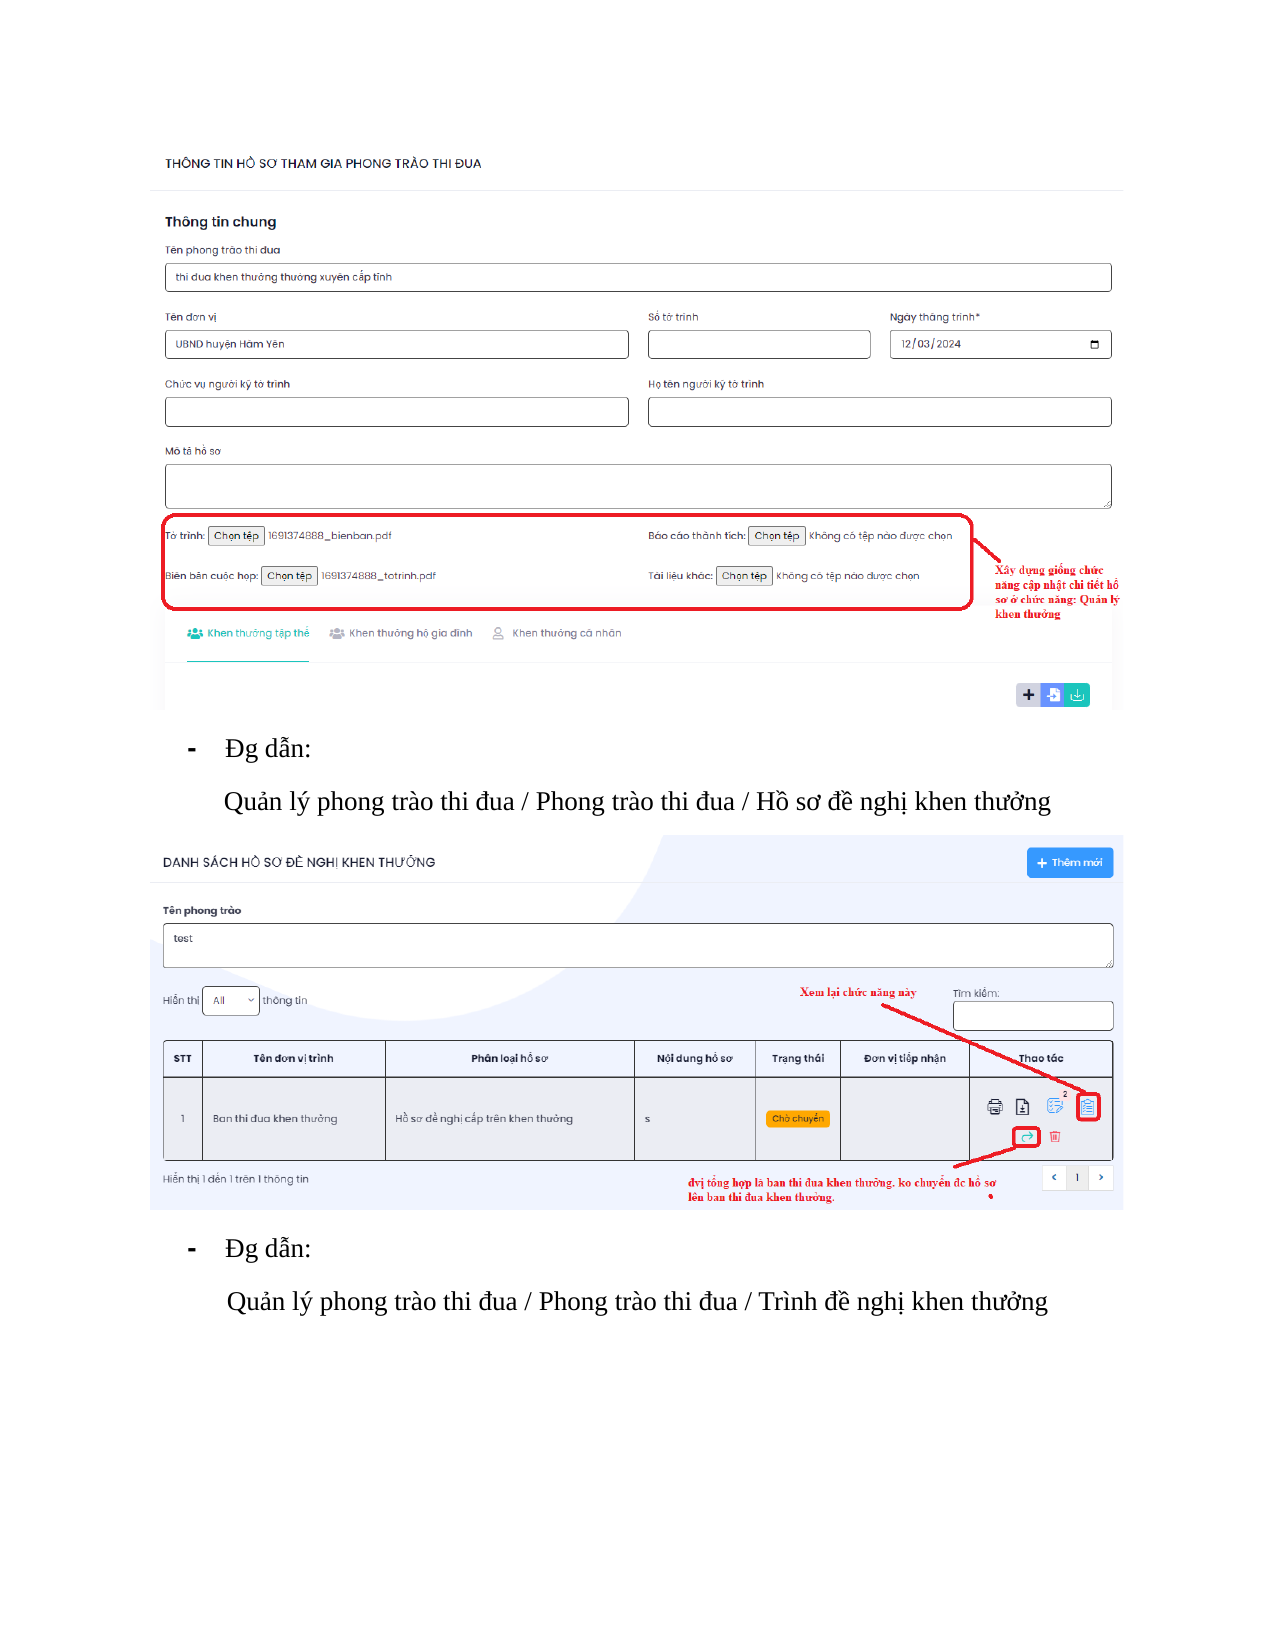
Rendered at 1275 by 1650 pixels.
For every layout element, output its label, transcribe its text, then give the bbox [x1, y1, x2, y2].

text Quản lý phong trào thi đua / Phong trào thi đua / Trình đề nghị khen thưởng [150, 1285, 1125, 1316]
list Đg dẫn: [187, 728, 1125, 765]
text Quản lý phong trào thi đua / Phong trào thi đua / Hồ sơ đề nghị khen thưởng [150, 785, 1125, 816]
picture [150, 835, 1124, 1210]
picture [150, 150, 1124, 710]
list Đg dẫn: [187, 1229, 1125, 1266]
